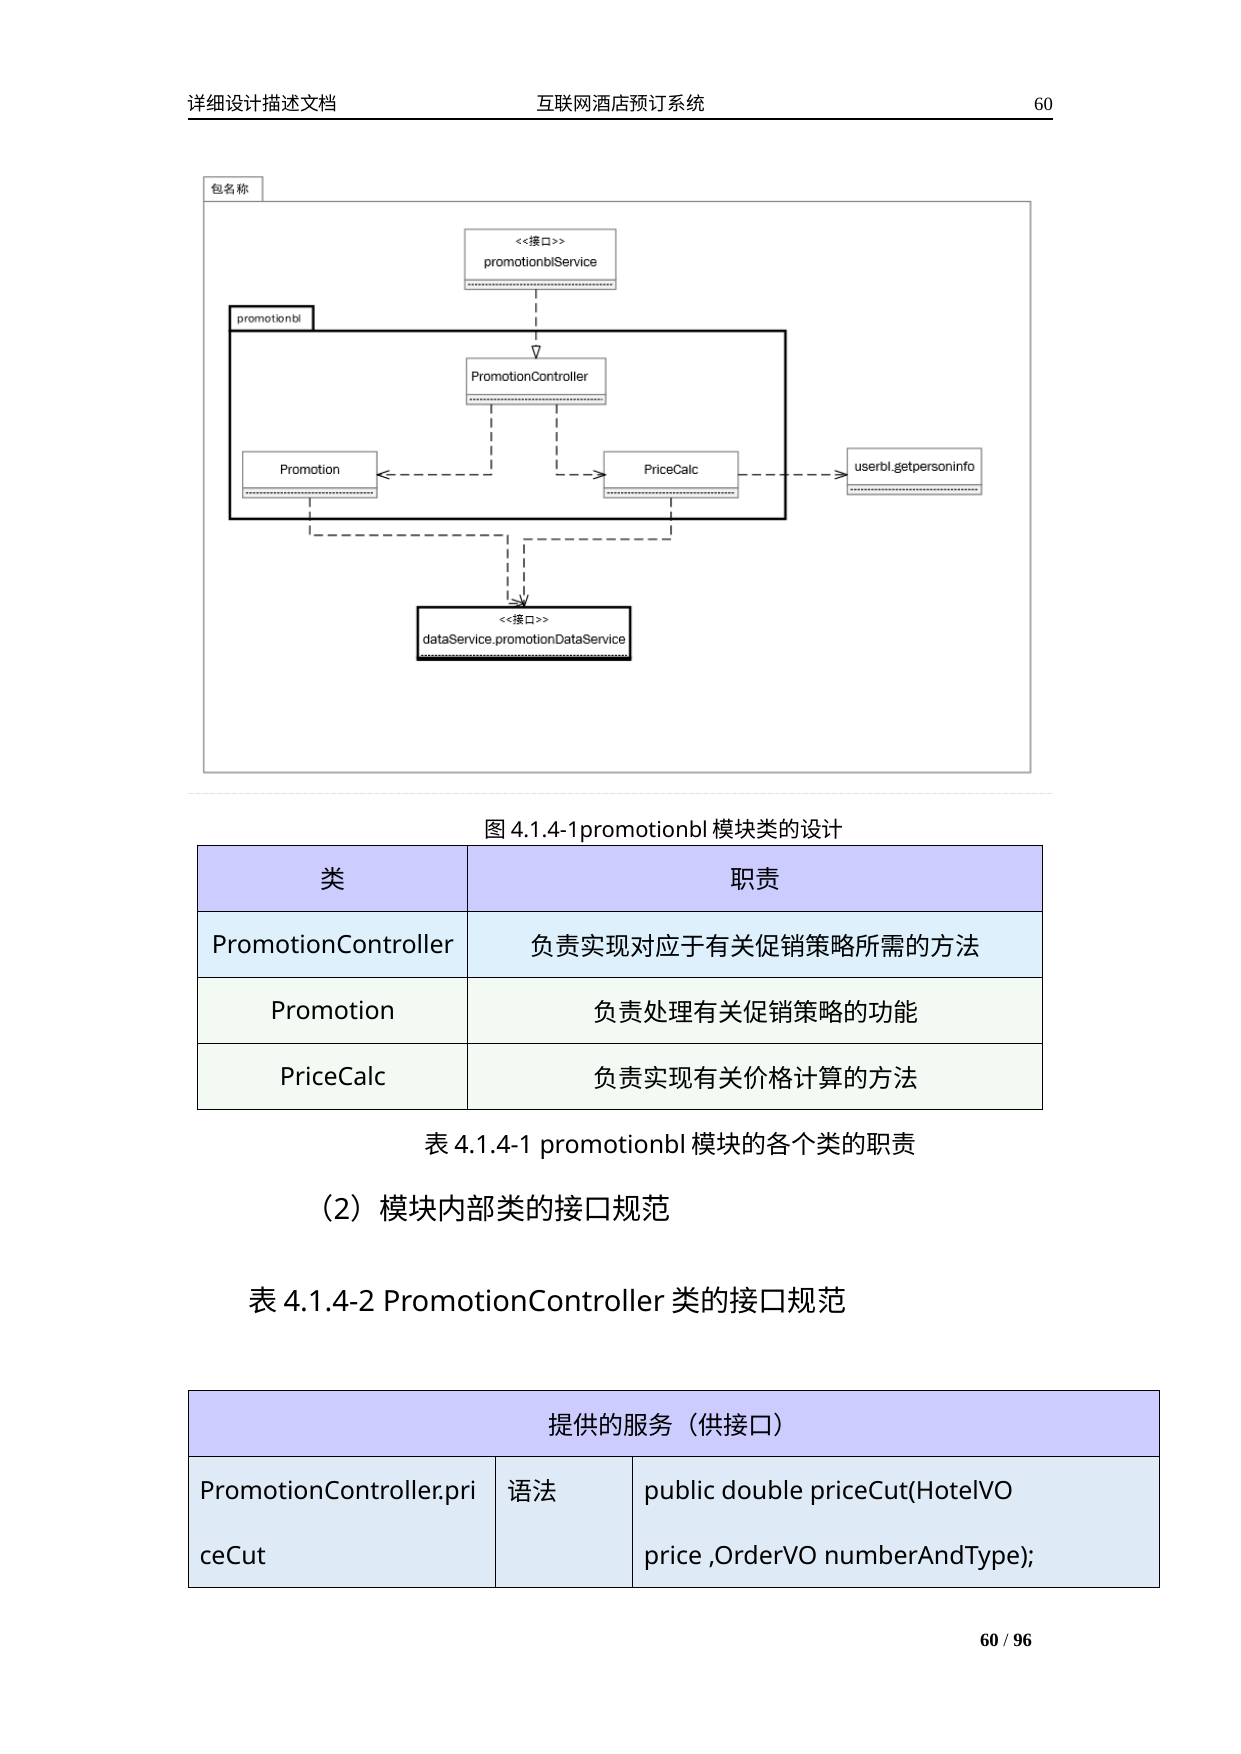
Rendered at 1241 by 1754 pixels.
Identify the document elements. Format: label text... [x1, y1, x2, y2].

table_cell Promotion [198, 978, 467, 1043]
text （2）模块内部类的接口规范 [187, 1175, 1053, 1240]
table_cell public double priceCut(HotelVO price ,OrderVO numberAndType); [633, 1457, 1159, 1587]
table_cell 负责处理有关促销策略的功能 [468, 978, 1042, 1043]
table_cell 负责实现对应于有关促销策略所需的方法 [468, 912, 1042, 977]
table_cell 负责实现有关价格计算的方法 [468, 1044, 1042, 1109]
table_cell 语法 [496, 1457, 632, 1587]
text 表4.1.4-1 promotionbl模块的各个类的职责 [187, 1110, 1053, 1175]
table_header 类 [198, 846, 467, 911]
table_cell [189, 1457, 495, 1587]
table_header 提供的服务（供接口） [189, 1391, 1159, 1456]
text 图4.1.4-1promotionbl模块类的设计 [187, 812, 1053, 844]
table_cell PromotionController [198, 912, 467, 977]
subtitle 表4.1.4-2 PromotionController类的接口规范 [187, 1267, 1053, 1332]
table_cell PriceCalc [198, 1044, 467, 1109]
table_header 职责 [468, 846, 1042, 911]
picture [187, 162, 1053, 794]
